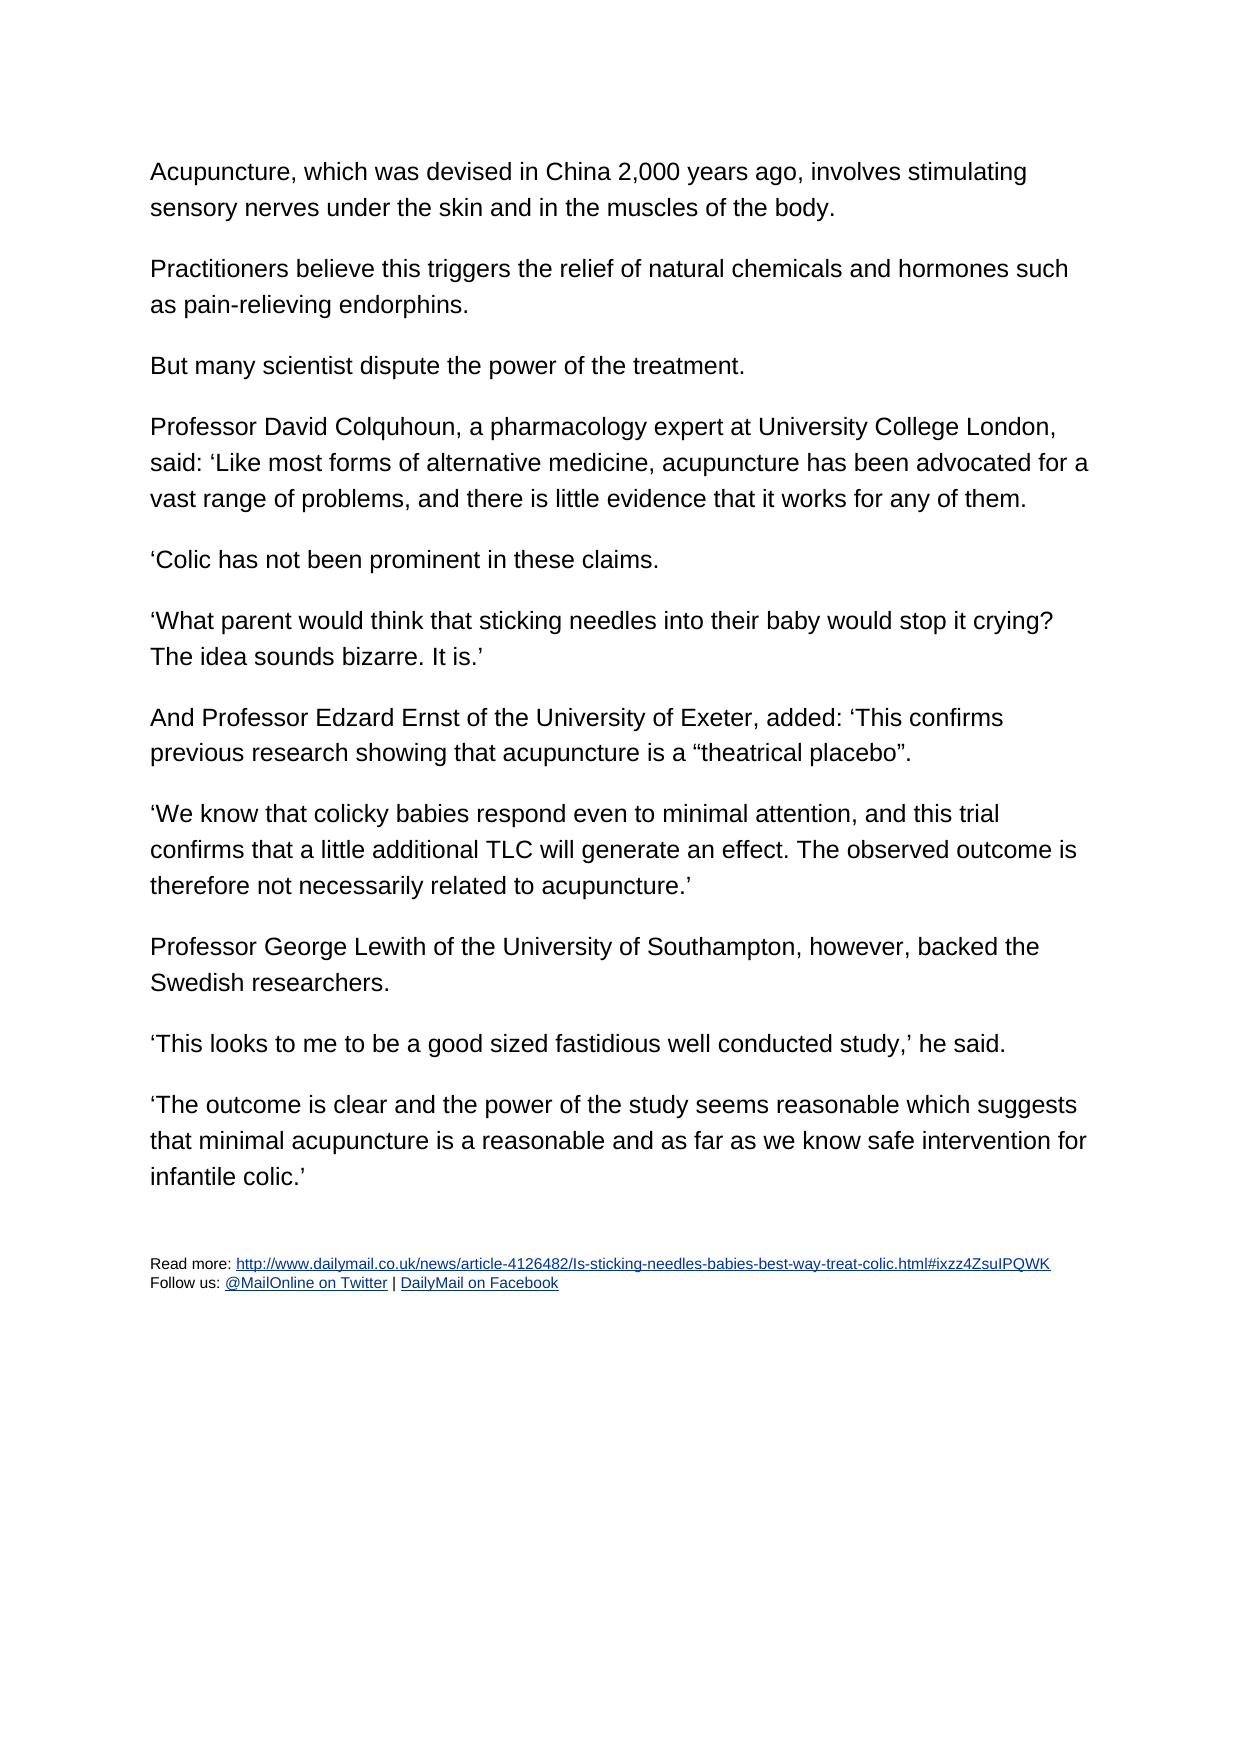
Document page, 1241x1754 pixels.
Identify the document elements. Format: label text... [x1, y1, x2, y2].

text ‘The outcome is clear and the power of the study seems reasonable which suggests that minimal acupuncture is a reasonable and as far as we know safe intervention for infantile colic.’ [150, 1083, 1090, 1191]
text And Professor Edzard Ernst of the University of Exeter, added: ‘This confirms previous research showing that acupuncture is a “theatrical placebo”. [150, 695, 1090, 767]
text Professor George Lewith of the University of Southampton, however, backed the Swedish researchers. [150, 925, 1090, 997]
text ‘This looks to me to be a good sized fastidious well conducted study,’ he said. [150, 1022, 1090, 1058]
text Acupuncture, which was devised in China 2,000 years ago, involves stimulating sensory nerves under the skin and in the muscles of the body. [150, 150, 1090, 222]
text Professor David Colquhoun, a pharmacology expert at University College London, said: ‘Like most forms of alternative medicine, acupuncture has been advocated for a vast range of problems, and there is little evidence that it works for any of them. [150, 405, 1090, 512]
text ‘We know that colicky babies respond even to minimal attention, and this trial confirms that a little additional TLC will generate an effect. The observed outcome is therefore not necessarily related to acupuncture.’ [150, 792, 1090, 900]
text Practitioners believe this triggers the relief of natural chemicals and hormones such as pain-relieving endorphins. [150, 247, 1090, 319]
text ‘Colic has not been prominent in these claims. [150, 537, 1090, 573]
text But many scientist dispute the power of the treatment. [150, 344, 1090, 380]
text Read more: http://www.dailymail.co.uk/news/article-4126482/Is-sticking-needles-babies-best-way-treat-colic.html#ixzz4ZsuIPQWK Follow us: @MailOnline on Twitter | DailyMail on Facebook [150, 1216, 1090, 1292]
text ‘What parent would think that sticking needles into their baby would stop it crying? The idea sounds bizarre. It is.’ [150, 598, 1090, 670]
